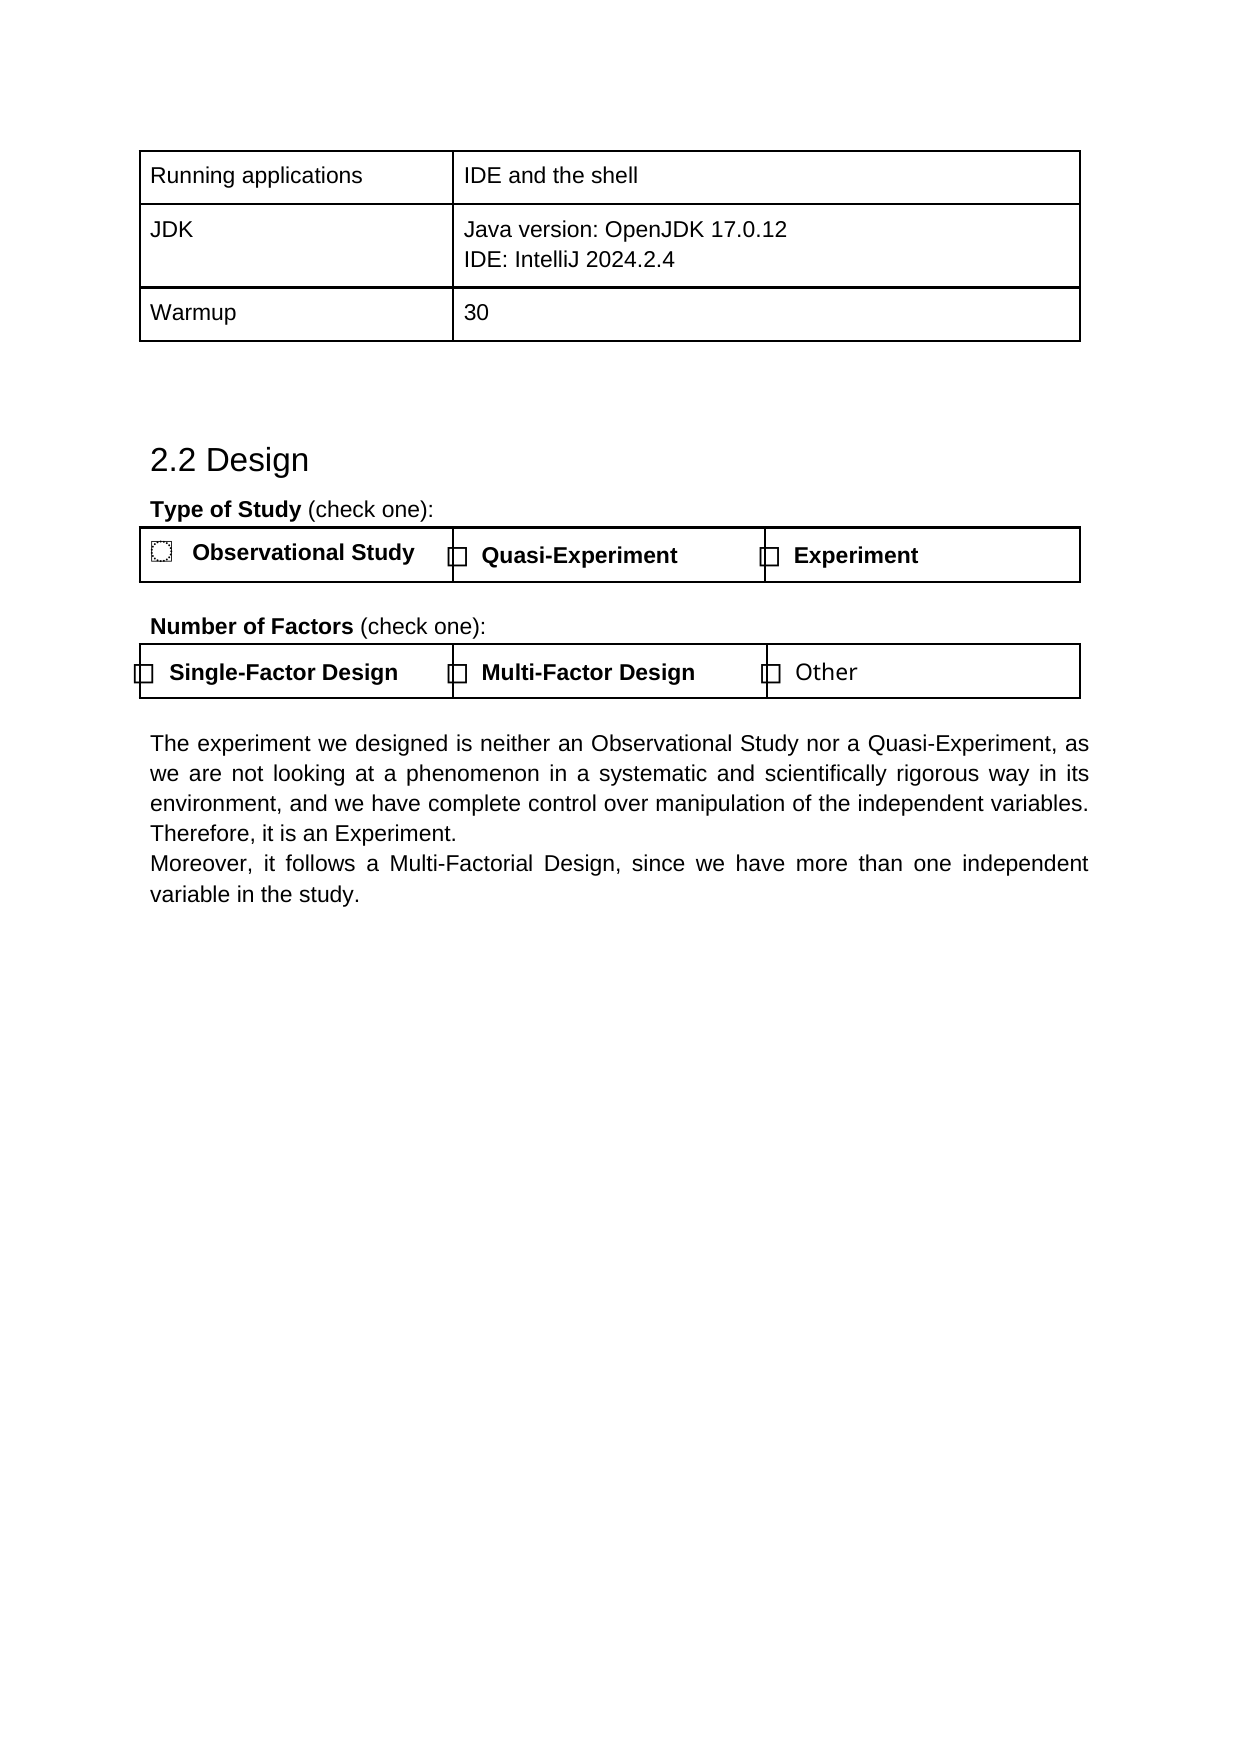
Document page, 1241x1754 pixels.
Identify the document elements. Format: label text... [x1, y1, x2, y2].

text Number of Factors (check one): [150, 613, 1090, 639]
table_header ⃞ Quasi-Experiment [454, 529, 764, 581]
table_cell Java version: OpenJDK 17.0.12 IDE: IntelliJ 2024.2.4 [454, 205, 1079, 286]
table_cell JDK [141, 205, 452, 286]
text Moreover, it follows a Multi-Factorial Design, since we have more than one independent variable in the study. [150, 850, 1090, 907]
table_cell Warmup [141, 289, 452, 339]
text The experiment we designed is neither an Observational Study nor a Quasi-Experiment, as we are not looking at a phenomenon in a systematic and scientifically rigorous way in its environment, and we have complete control over manipulation of the independent variables. Therefore, it is an Experiment. [150, 729, 1090, 847]
table_header ⃞ Experiment [766, 529, 1079, 581]
table_header ⃞ Other [768, 645, 1079, 697]
table_cell 30 [454, 289, 1079, 339]
table_cell Running applications [141, 152, 452, 203]
subtitle 2.2 Design [150, 439, 1090, 478]
table_header ⃞ Single-Factor Design [141, 645, 452, 697]
table_header ⃞ Observational Study [141, 529, 452, 581]
table_cell IDE and the shell [454, 152, 1079, 203]
text Type of Study (check one): [150, 496, 1090, 523]
table_header ⃞ Multi-Factor Design [454, 645, 766, 697]
